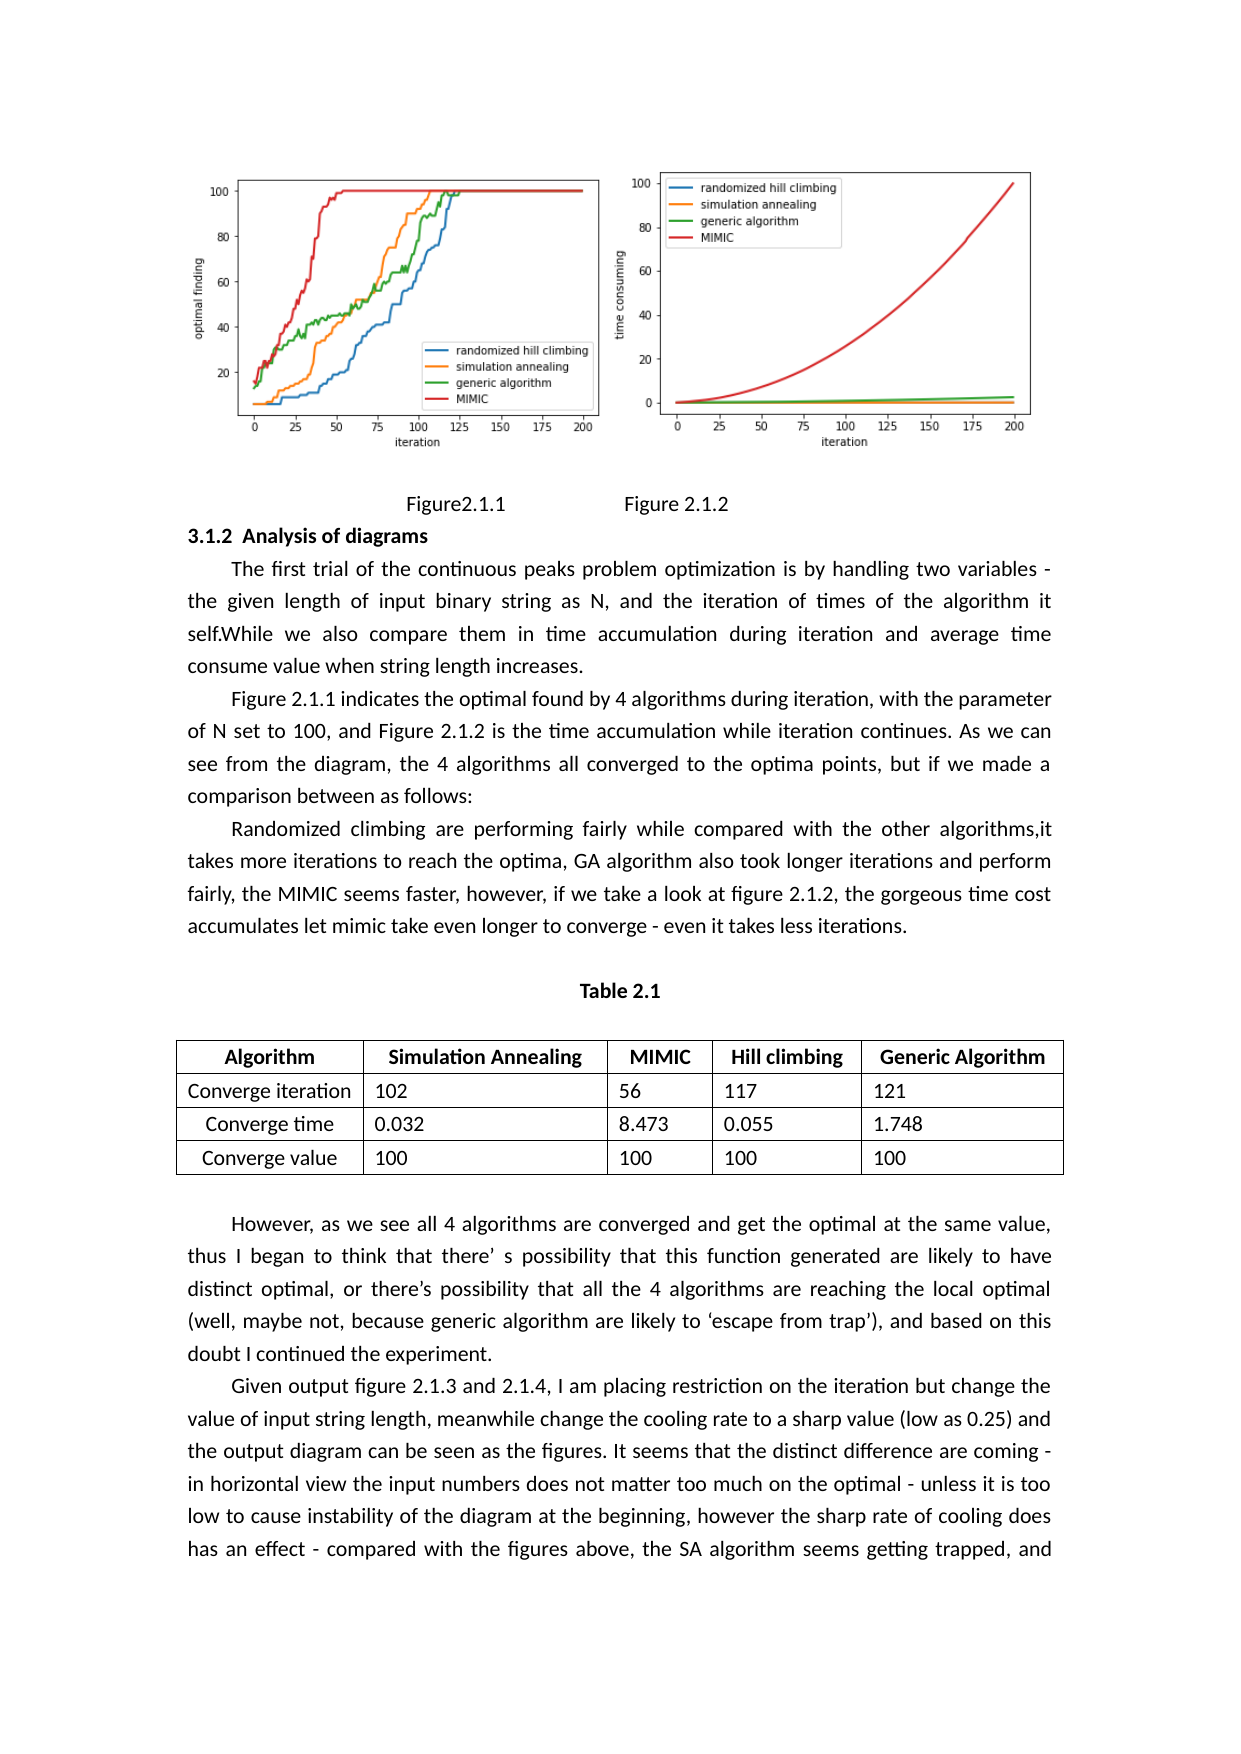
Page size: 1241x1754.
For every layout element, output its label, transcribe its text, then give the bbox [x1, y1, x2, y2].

picture [187, 162, 1041, 456]
text Figure2.1.1 Figure 2.1.2 [362, 487, 1053, 519]
table_cell 56 [608, 1074, 712, 1107]
table_cell 0.055 [713, 1108, 861, 1140]
text Table 2.1 [187, 974, 1053, 1007]
table_cell 1.748 [862, 1108, 1063, 1140]
text Figure 2.1.1 indicates the optimal found by 4 algorithms during iteration, with the parameter of N set to 100, and Figure 2.1.2 is the time accumulation while iteration continues. As we can see from the diagram, the 4 algorithms all converged to the optima points, but if we made a comparison between as follows: [187, 682, 1053, 812]
table_header Generic Algorithm [862, 1041, 1063, 1073]
text The first trial of the continuous peaks problem optimization is by handling two variables - the given length of input binary string as N, and the iteration of times of the algorithm it self.While we also compare them in time accumulation during iteration and average time consume value when string length increases. [187, 552, 1053, 682]
table_header MIMIC [608, 1041, 712, 1073]
table_cell 117 [713, 1074, 861, 1107]
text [187, 1370, 1053, 1565]
table_cell 100 [862, 1141, 1063, 1174]
table_cell Converge iteration [177, 1074, 363, 1107]
table_cell 0.032 [364, 1108, 607, 1140]
table_cell 100 [608, 1141, 712, 1174]
table_cell 102 [364, 1074, 607, 1107]
table_cell Converge value [177, 1141, 363, 1174]
table_header Hill climbing [713, 1041, 861, 1073]
table_header Algorithm [177, 1041, 363, 1073]
text Randomized climbing are performing fairly while compared with the other algorithms,it takes more iterations to reach the optima, GA algorithm also took longer iterations and perform fairly, the MIMIC seems faster, however, if we take a look at figure 2.1.2, the gorgeous time cost accumulates let mimic take even longer to converge - even it takes less iterations. [187, 812, 1053, 942]
text 3.1.2 Analysis of diagrams [187, 519, 1053, 552]
table_cell 100 [364, 1141, 607, 1174]
table_cell 100 [713, 1141, 861, 1174]
table_cell 121 [862, 1074, 1063, 1107]
text However, as we see all 4 algorithms are converged and get the optimal at the same value, thus I began to think that there’ s possibility that this function generated are likely to have distinct optimal, or there’s possibility that all the 4 algorithms are reaching the local optimal (well, maybe not, because generic algorithm are likely to ‘escape from trap’), and based on this doubt I continued the experiment. [187, 1207, 1053, 1370]
table_header Simulation Annealing [364, 1041, 607, 1073]
table_cell 8.473 [608, 1108, 712, 1140]
table_cell Converge time [177, 1108, 363, 1140]
